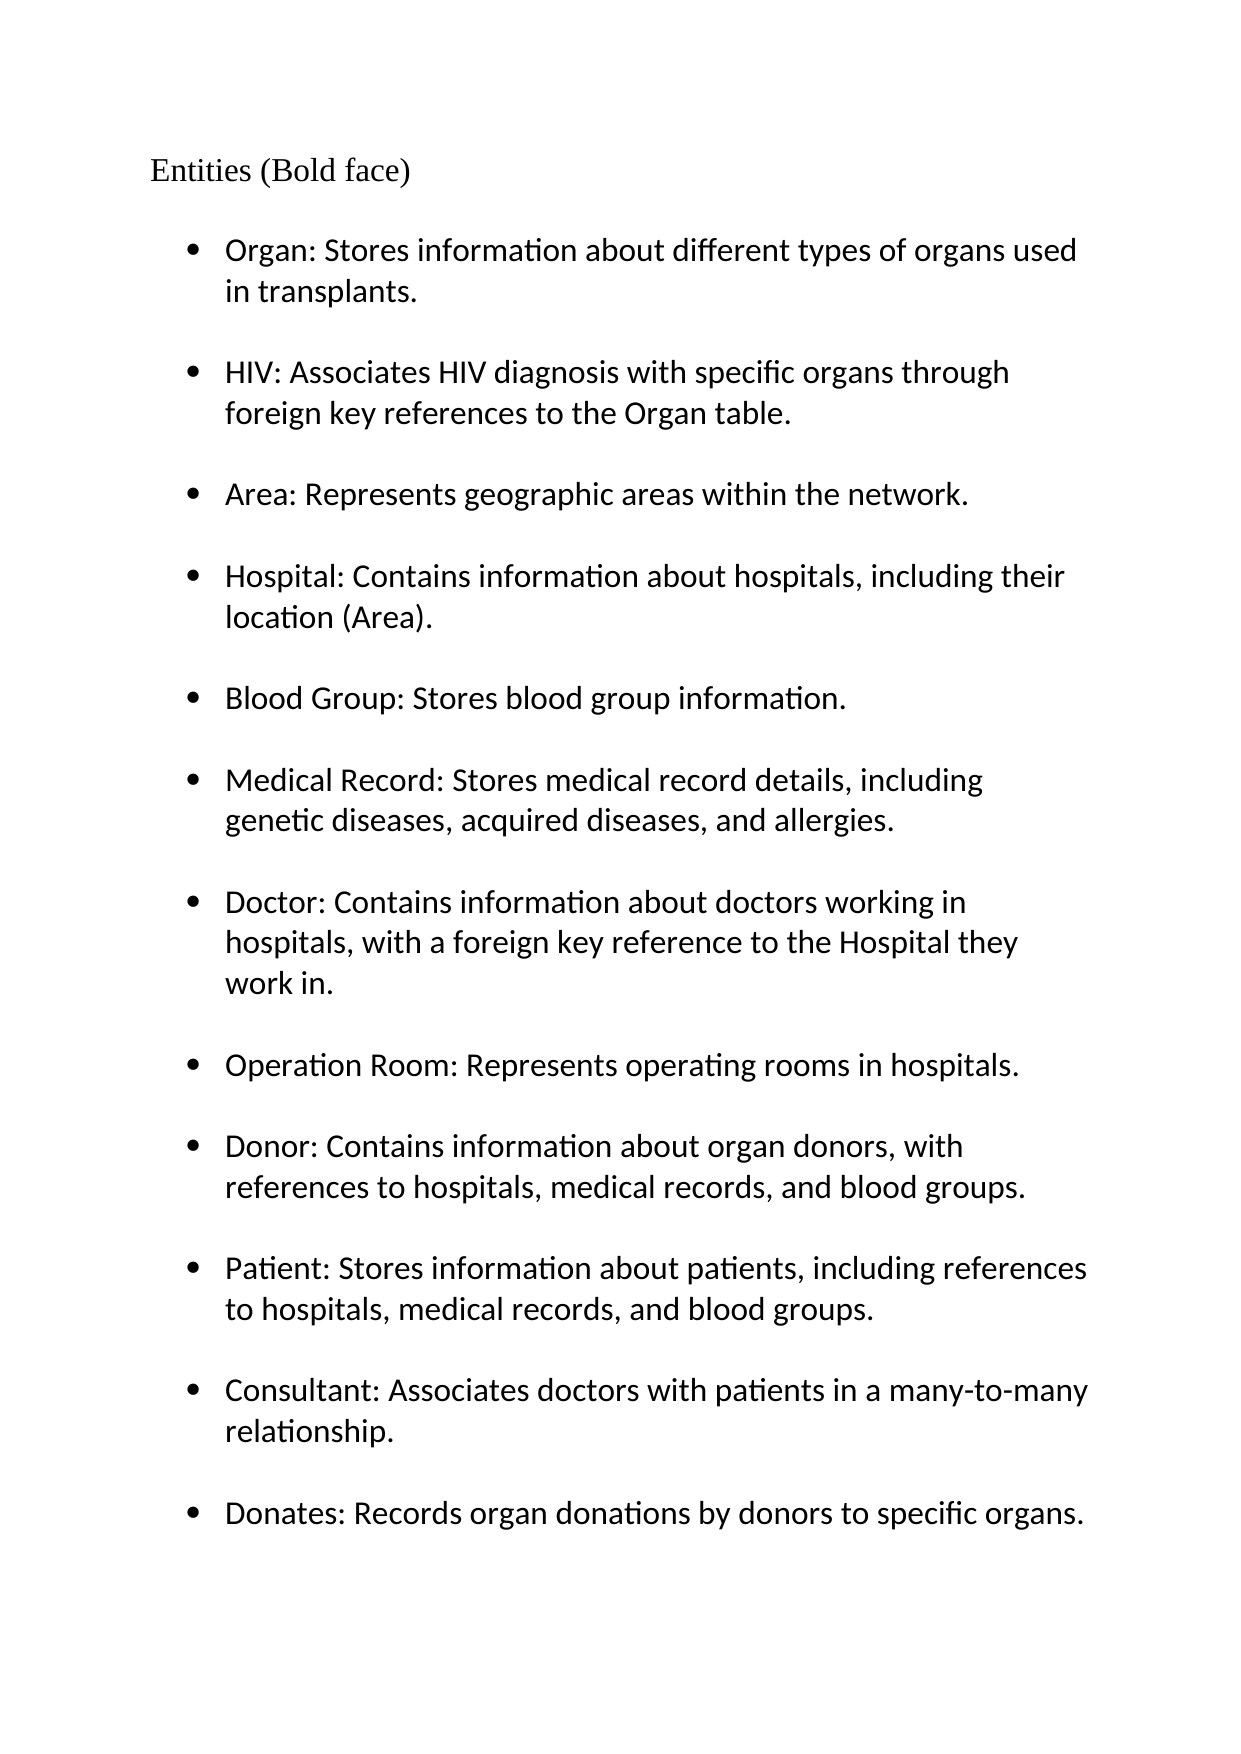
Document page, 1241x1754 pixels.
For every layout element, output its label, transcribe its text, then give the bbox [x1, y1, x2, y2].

list Organ: Stores information about different types of organs used in transplants. [187, 229, 1090, 311]
list Consultant: Associates doctors with patients in a many-to-many relationship. [187, 1369, 1090, 1451]
list HIV: Associates HIV diagnosis with specific organs through foreign key references to the Organ table. [187, 351, 1090, 433]
list Hospital: Contains information about hospitals, including their location (Area). [187, 555, 1090, 636]
list Doctor: Contains information about doctors working in hospitals, with a foreign key reference to the Hospital they work in. [187, 881, 1090, 1003]
list Donor: Contains information about organ donors, with references to hospitals, medical records, and blood groups. [187, 1125, 1090, 1207]
list Blood Group: Stores blood group information. [187, 677, 1090, 718]
text Entities (Bold face) [150, 150, 1090, 188]
list Patient: Stores information about patients, including references to hospitals, medical records, and blood groups. [187, 1247, 1090, 1329]
list Area: Represents geographic areas within the network. [187, 473, 1090, 514]
list Donates: Records organ donations by donors to specific organs. [187, 1492, 1090, 1532]
list Medical Record: Stores medical record details, including genetic diseases, acquired diseases, and allergies. [187, 758, 1090, 840]
list Operation Room: Represents operating rooms in hospitals. [187, 1044, 1090, 1084]
